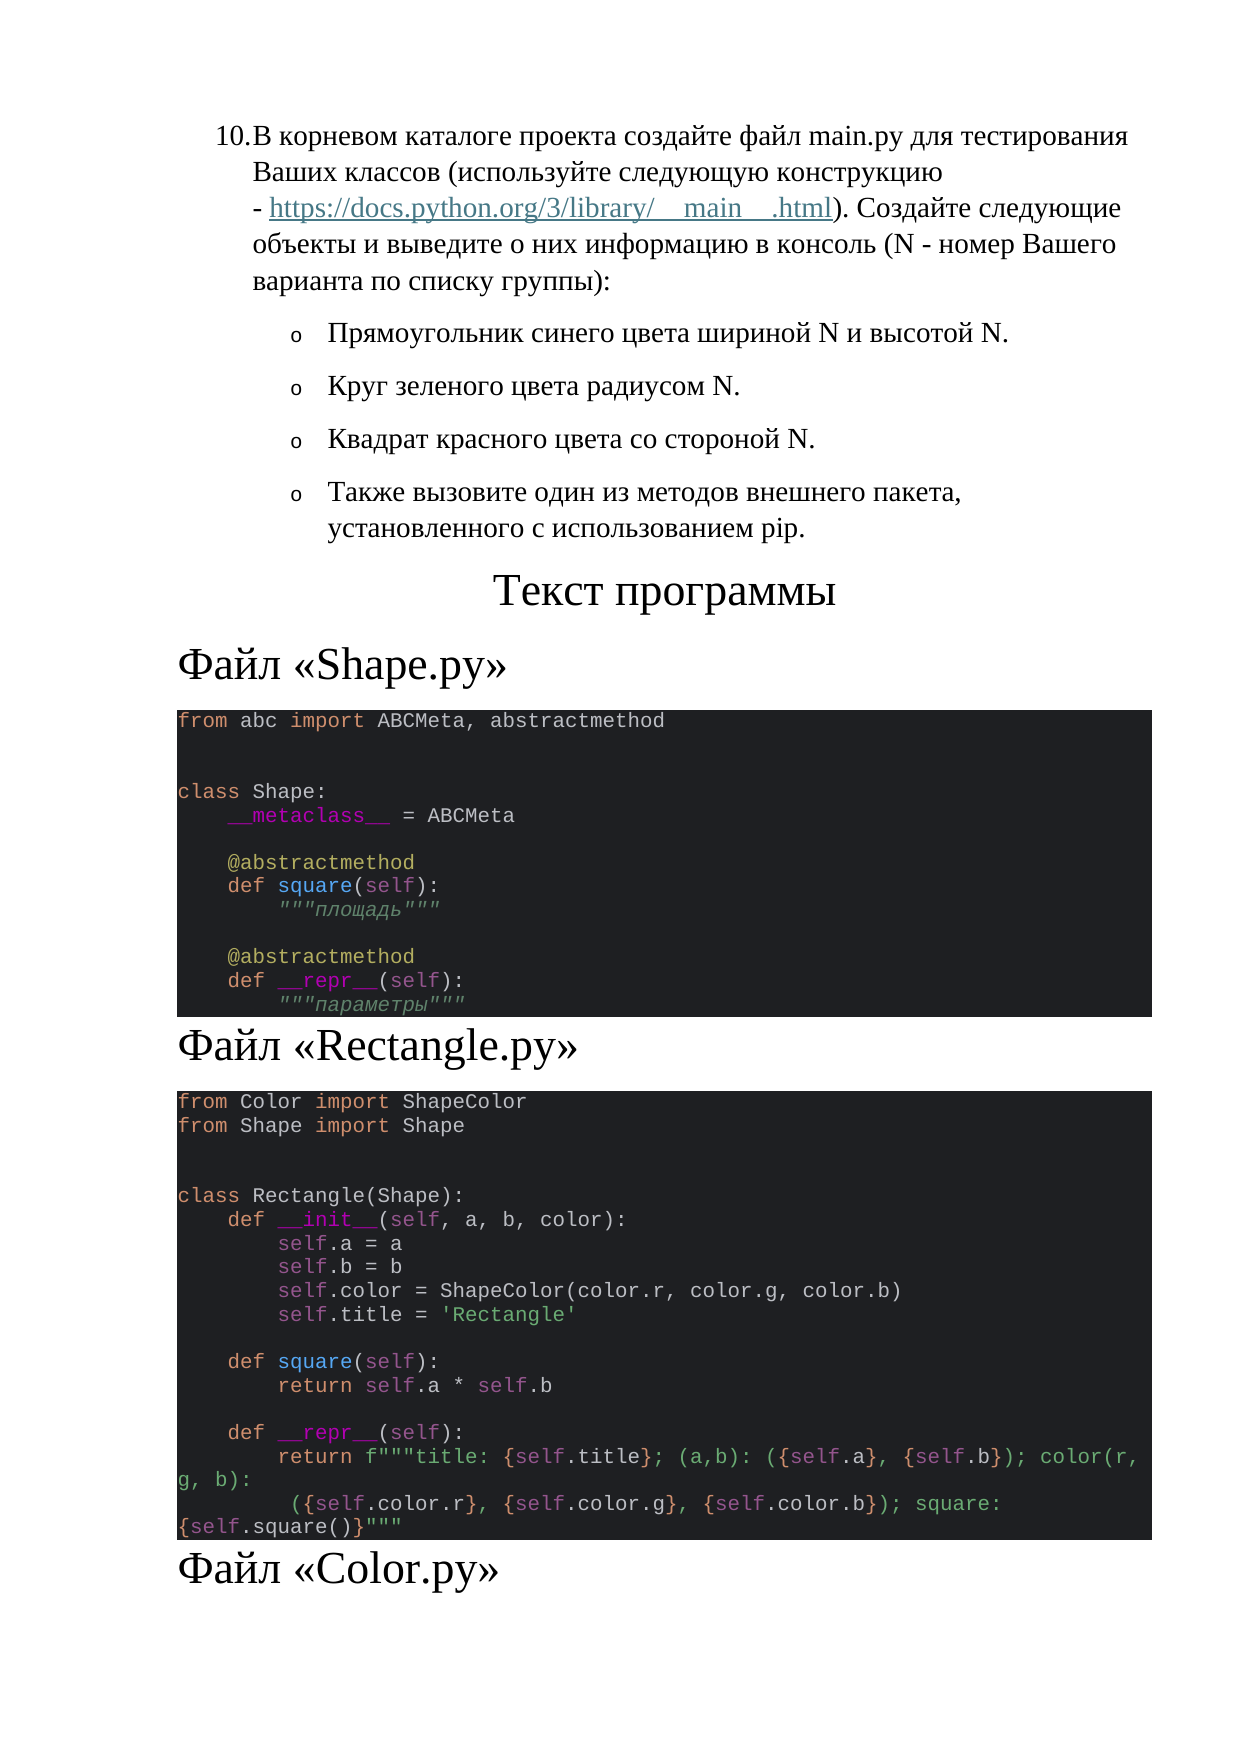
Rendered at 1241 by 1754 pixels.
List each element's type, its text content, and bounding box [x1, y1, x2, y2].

list Также вызовите один из методов внешнего пакета, установленного с использованием pip. [290, 474, 1152, 544]
text Текст программы [177, 563, 1152, 616]
text from abc import ABCMeta, abstractmethod class Shape: __metaclass__ = ABCMeta @abstractmethod def square(self): """площадь""" @abstractmethod def __repr__(self): """параметры""" [177, 710, 1152, 1017]
text Файл «Color.py» [177, 1540, 1152, 1593]
list Квадрат красного цвета со стороной N. [290, 421, 1152, 455]
text from Color import ShapeColor from Shape import Shape class Rectangle(Shape): def __init__(self, a, b, color): self.a = a self.b = b self.color = ShapeColor(color.r, color.g, color.b) self.title = 'Rectangle' def square(self): return self.a * self.b def __repr__(self): return f"""title: {self.title}; (a,b): ({self.a}, {self.b}); color(r, g, b): ({self.color.r}, {self.color.g}, {self.color.b}); square:{self.square()}""" [177, 1091, 1152, 1540]
text Файл «Rectangle.py» [177, 1017, 1152, 1070]
text Файл «Shape.py» [177, 636, 1152, 689]
list Прямоугольник синего цвета шириной N и высотой N. [290, 316, 1152, 349]
list В корневом каталоге проекта создайте файл main.py для тестирования Ваших классов (используйте следующую конструкцию - https://docs.python.org/3/library/__main__.html). Создайте следующие объекты и выведите о них информацию в консоль (N - номер Вашего варианта по списку группы): [215, 118, 1152, 296]
list Круг зеленого цвета радиусом N. [290, 368, 1152, 402]
